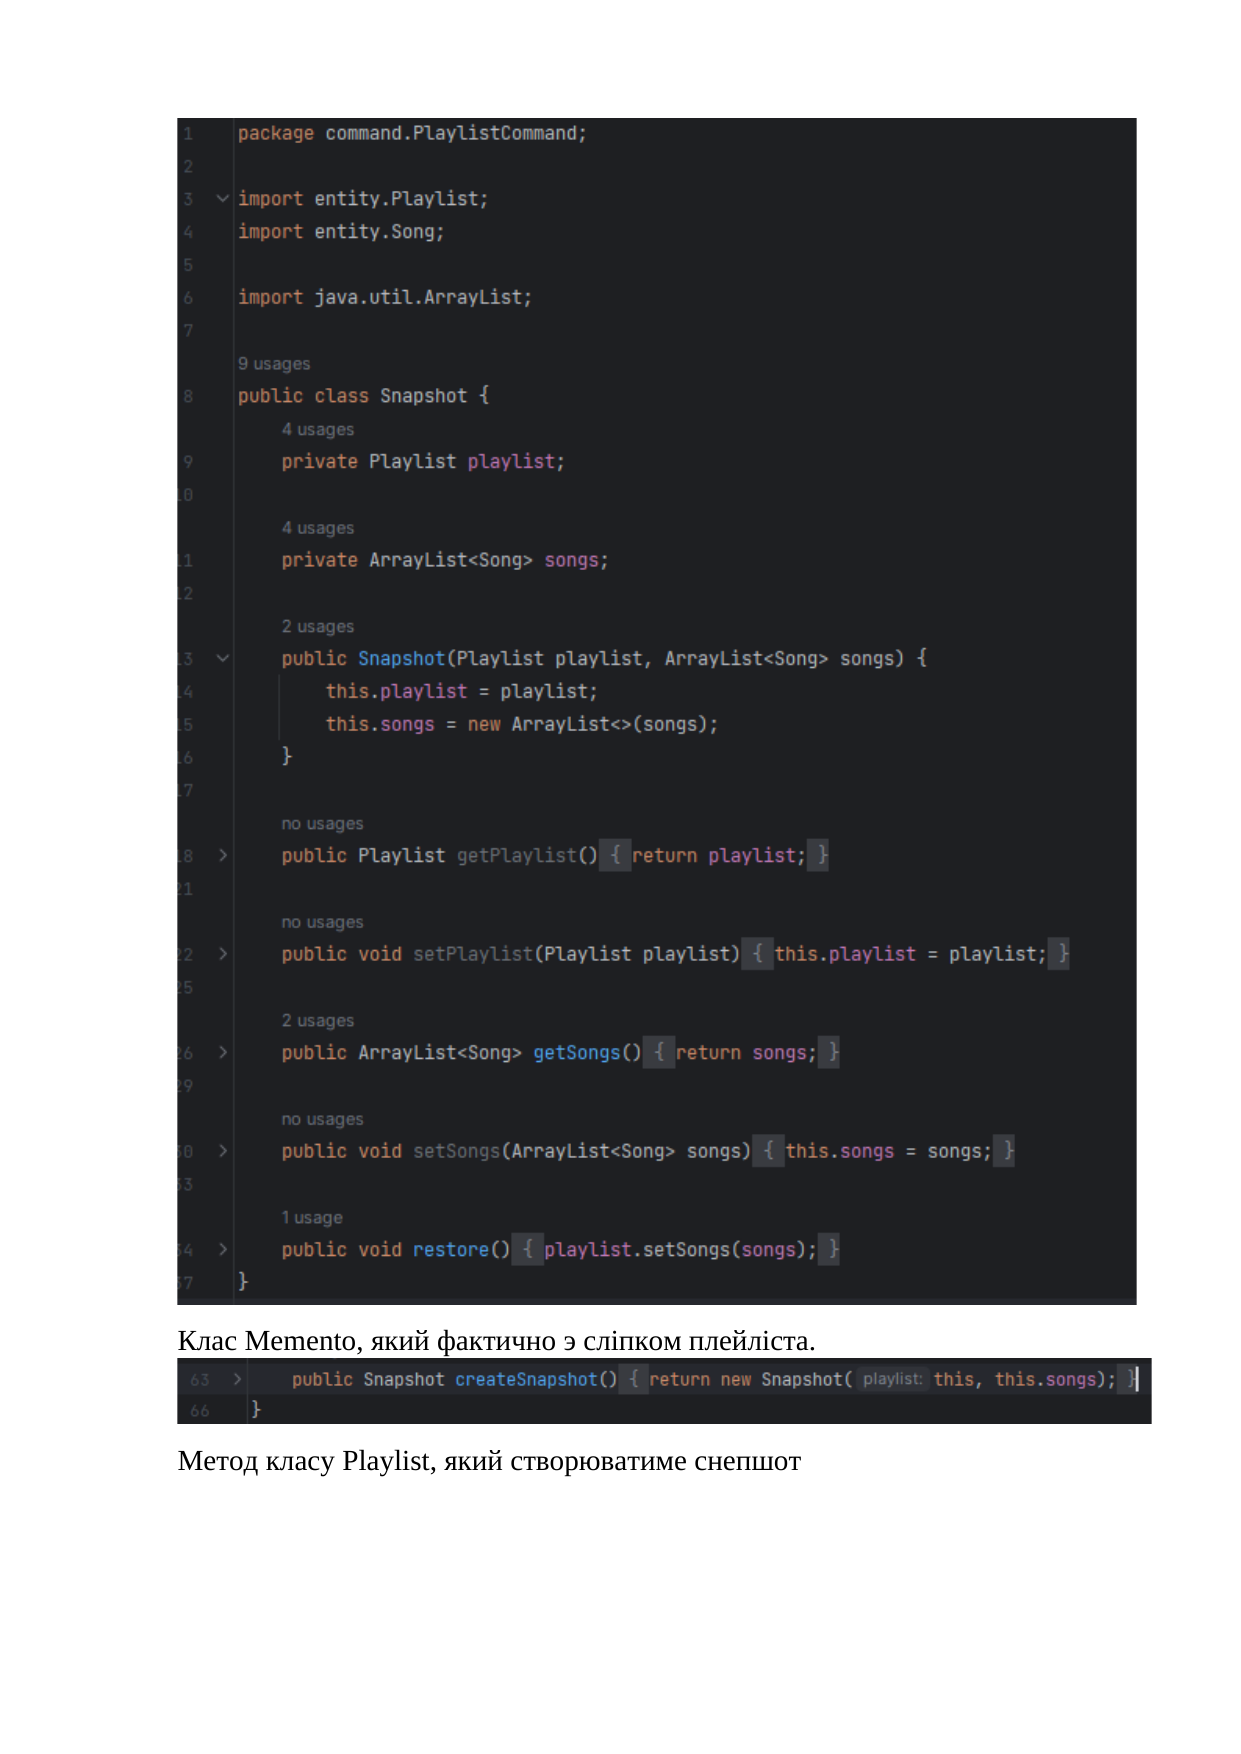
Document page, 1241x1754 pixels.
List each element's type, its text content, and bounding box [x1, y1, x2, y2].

text Клас Memento, який фактично э сліпком плейліста. [177, 1323, 1152, 1358]
picture [177, 118, 1137, 1305]
text Метод класу Playlist, який створюватиме снепшот [177, 1443, 1152, 1476]
picture [177, 1358, 1152, 1424]
